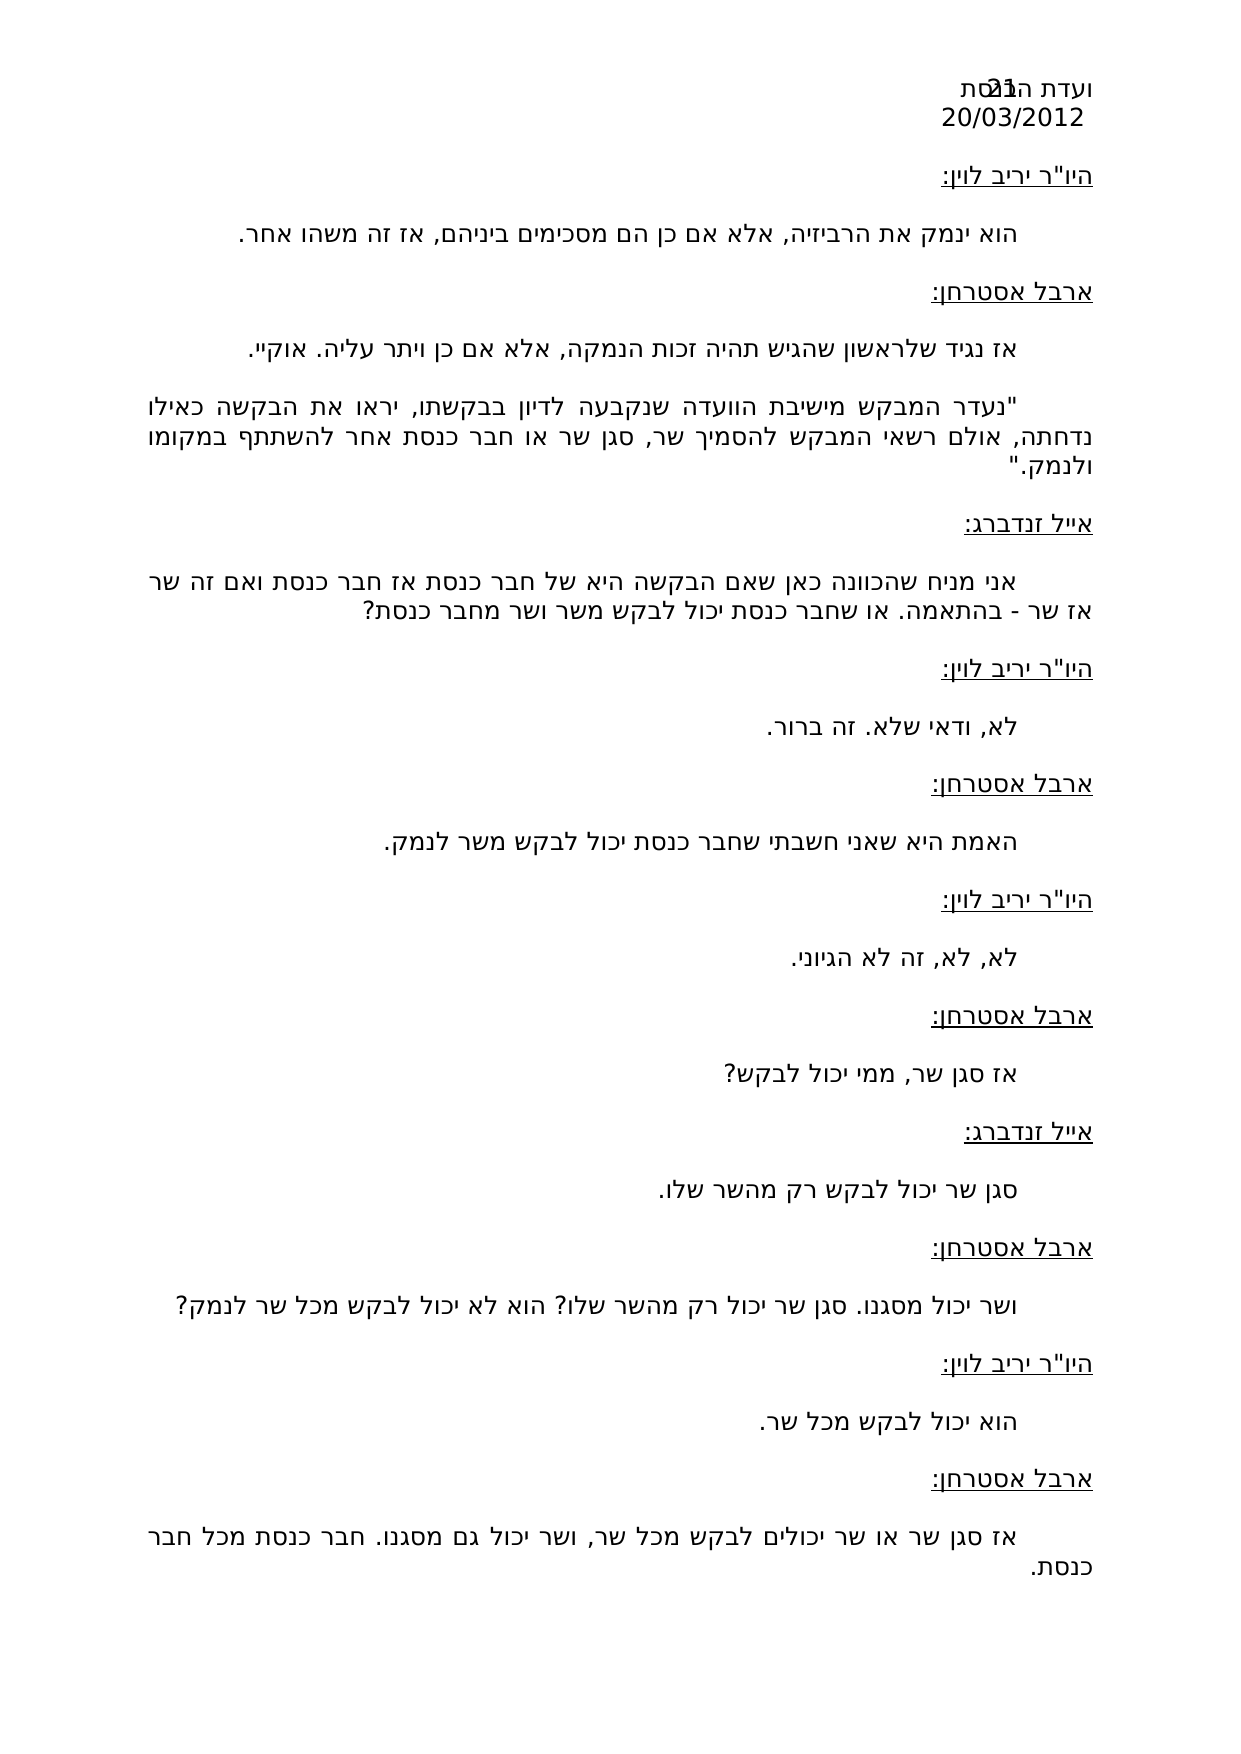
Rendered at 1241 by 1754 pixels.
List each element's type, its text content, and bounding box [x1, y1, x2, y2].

text אייל זנדברג: [147, 1117, 1093, 1146]
text ארבל אסטרחן: [147, 277, 1093, 306]
text ארבל אסטרחן: [147, 1465, 1093, 1494]
text אז נגיד שלראשון שהגיש תהיה זכות הנמקה, אלא אם כן ויתר עליה. אוקיי. [147, 335, 1093, 364]
text האמת היא שאני חשבתי שחבר כנסת יכול לבקש משר לנמק. [147, 828, 1093, 857]
text הוא יכול לבקש מכל שר. [147, 1407, 1093, 1436]
text היו"ר יריב לוין: [147, 654, 1093, 683]
text "נעדר המבקש מישיבת הוועדה שנקבעה לדיון בבקשתו, יראו את הבקשה כאילו נדחתה, אולם רשאי המבקש להסמיך שר, סגן שר או חבר כנסת אחר להשתתף במקומו ולנמק." [147, 393, 1093, 480]
text סגן שר יכול לבקש רק מהשר שלו. [147, 1175, 1093, 1204]
text היו"ר יריב לוין: [147, 1349, 1093, 1378]
text אז סגן שר או שר יכולים לבקש מכל שר, ושר יכול גם מסגנו. חבר כנסת מכל חבר כנסת. [147, 1523, 1093, 1581]
text לא, לא, זה לא הגיוני. [147, 943, 1093, 973]
text ארבל אסטרחן: [147, 770, 1093, 799]
text ושר יכול מסגנו. סגן שר יכול רק מהשר שלו? הוא לא יכול לבקש מכל שר לנמק? [147, 1291, 1093, 1320]
text היו"ר יריב לוין: [147, 886, 1093, 915]
text ארבל אסטרחן: [147, 1233, 1093, 1262]
text אז סגן שר, ממי יכול לבקש? [147, 1059, 1093, 1088]
text הוא ינמק את הרביזיה, אלא אם כן הם מסכימים ביניהם, אז זה משהו אחר. [147, 219, 1093, 248]
text היו"ר יריב לוין: [147, 161, 1093, 190]
text אני מניח שהכוונה כאן שאם הבקשה היא של חבר כנסת אז חבר כנסת ואם זה שר אז שר - בהתאמה. או שחבר כנסת יכול לבקש משר ושר מחבר כנסת? [147, 567, 1093, 625]
text לא, ודאי שלא. זה ברור. [147, 712, 1093, 741]
text אייל זנדברג: [147, 509, 1093, 538]
text ארבל אסטרחן: [147, 1001, 1093, 1031]
